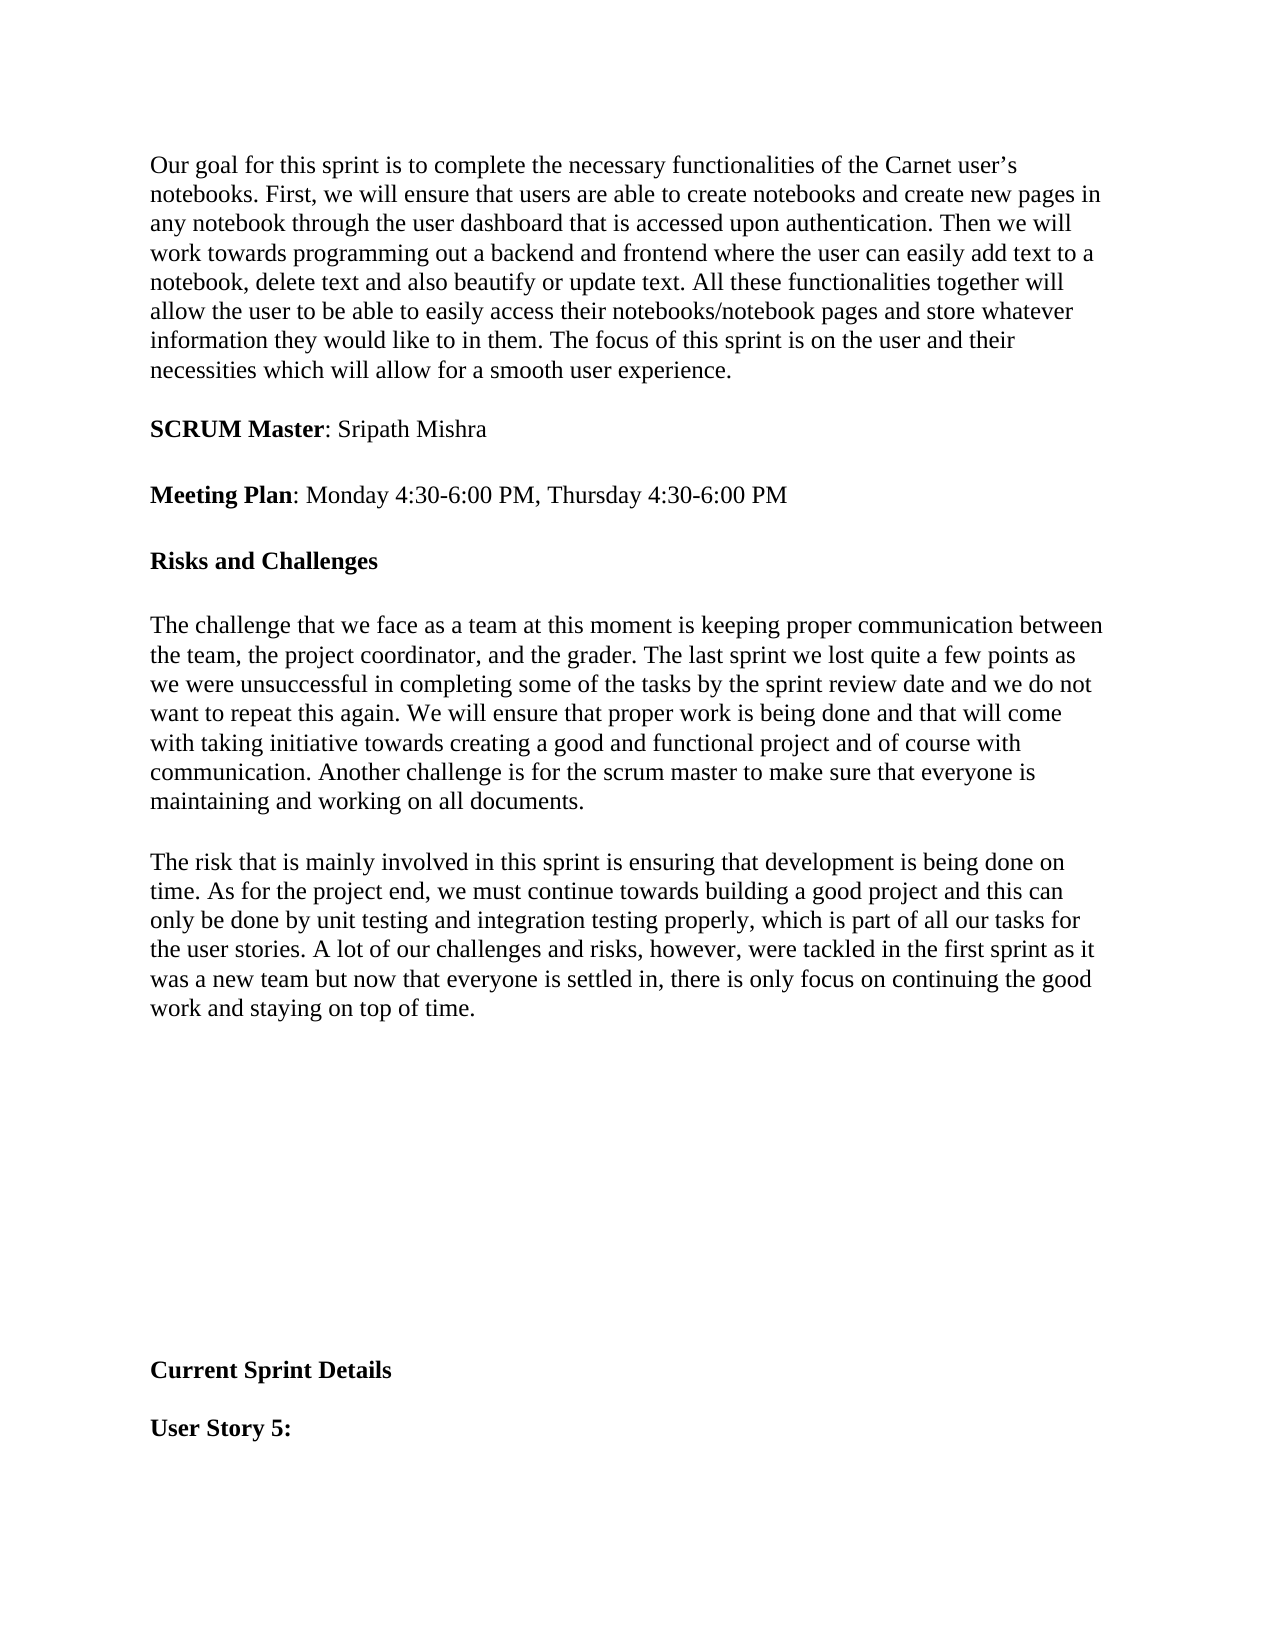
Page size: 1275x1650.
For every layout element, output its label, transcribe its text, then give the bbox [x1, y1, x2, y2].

text SCRUM​ ​Master:​ ​​Sripath Mishra [150, 414, 1125, 443]
text The challenge that we face as a team at this moment is keeping proper communication between the team, the project coordinator, and the grader. The last sprint we lost quite a few points as we were unsuccessful in completing some of the tasks by the sprint review date and we do not want to repeat this again. We will ensure that proper work is being done and that will come with taking initiative towards creating a good and functional project and of course with communication. Another challenge is for the scrum master to make sure that everyone is maintaining and working on all documents. [150, 611, 1110, 815]
text User​ ​Story​ ​5: [150, 1413, 1125, 1441]
text The risk that is mainly involved in this sprint is ensuring that development is being done on time. As for the project end, we must continue towards building a good project and this can only be done by unit testing and integration testing properly, which is part of all our tasks for the user stories. A lot of our challenges and risks, however, were tackled in the first sprint as it was a new team but now that everyone is settled in, there is only focus on continuing the good work and staying on top of time. [150, 847, 1110, 1022]
text Current​ ​Sprint​ ​Details [150, 1356, 1110, 1384]
text Meeting​ ​Plan:​ ​​Monday 4:30-6:00 PM, Thursday 4:30-6:00 PM [150, 480, 1125, 509]
text Risks​ ​and​ ​Challenges [150, 546, 1125, 575]
text Our goal for this sprint is to complete the necessary functionalities of the Carnet user’s notebooks. First, we will ensure that users are able to create notebooks and create new pages in any notebook through the user dashboard that is accessed upon authentication. Then we will work towards programming out a backend and frontend where the user can easily add text to a notebook, delete text and also beautify or update text. All these functionalities together will allow the user to be able to easily access their notebooks/notebook pages and store whatever information they would like to in them. The focus of this sprint is on the user and their necessities which will allow for a smooth user experience. [150, 150, 1110, 384]
